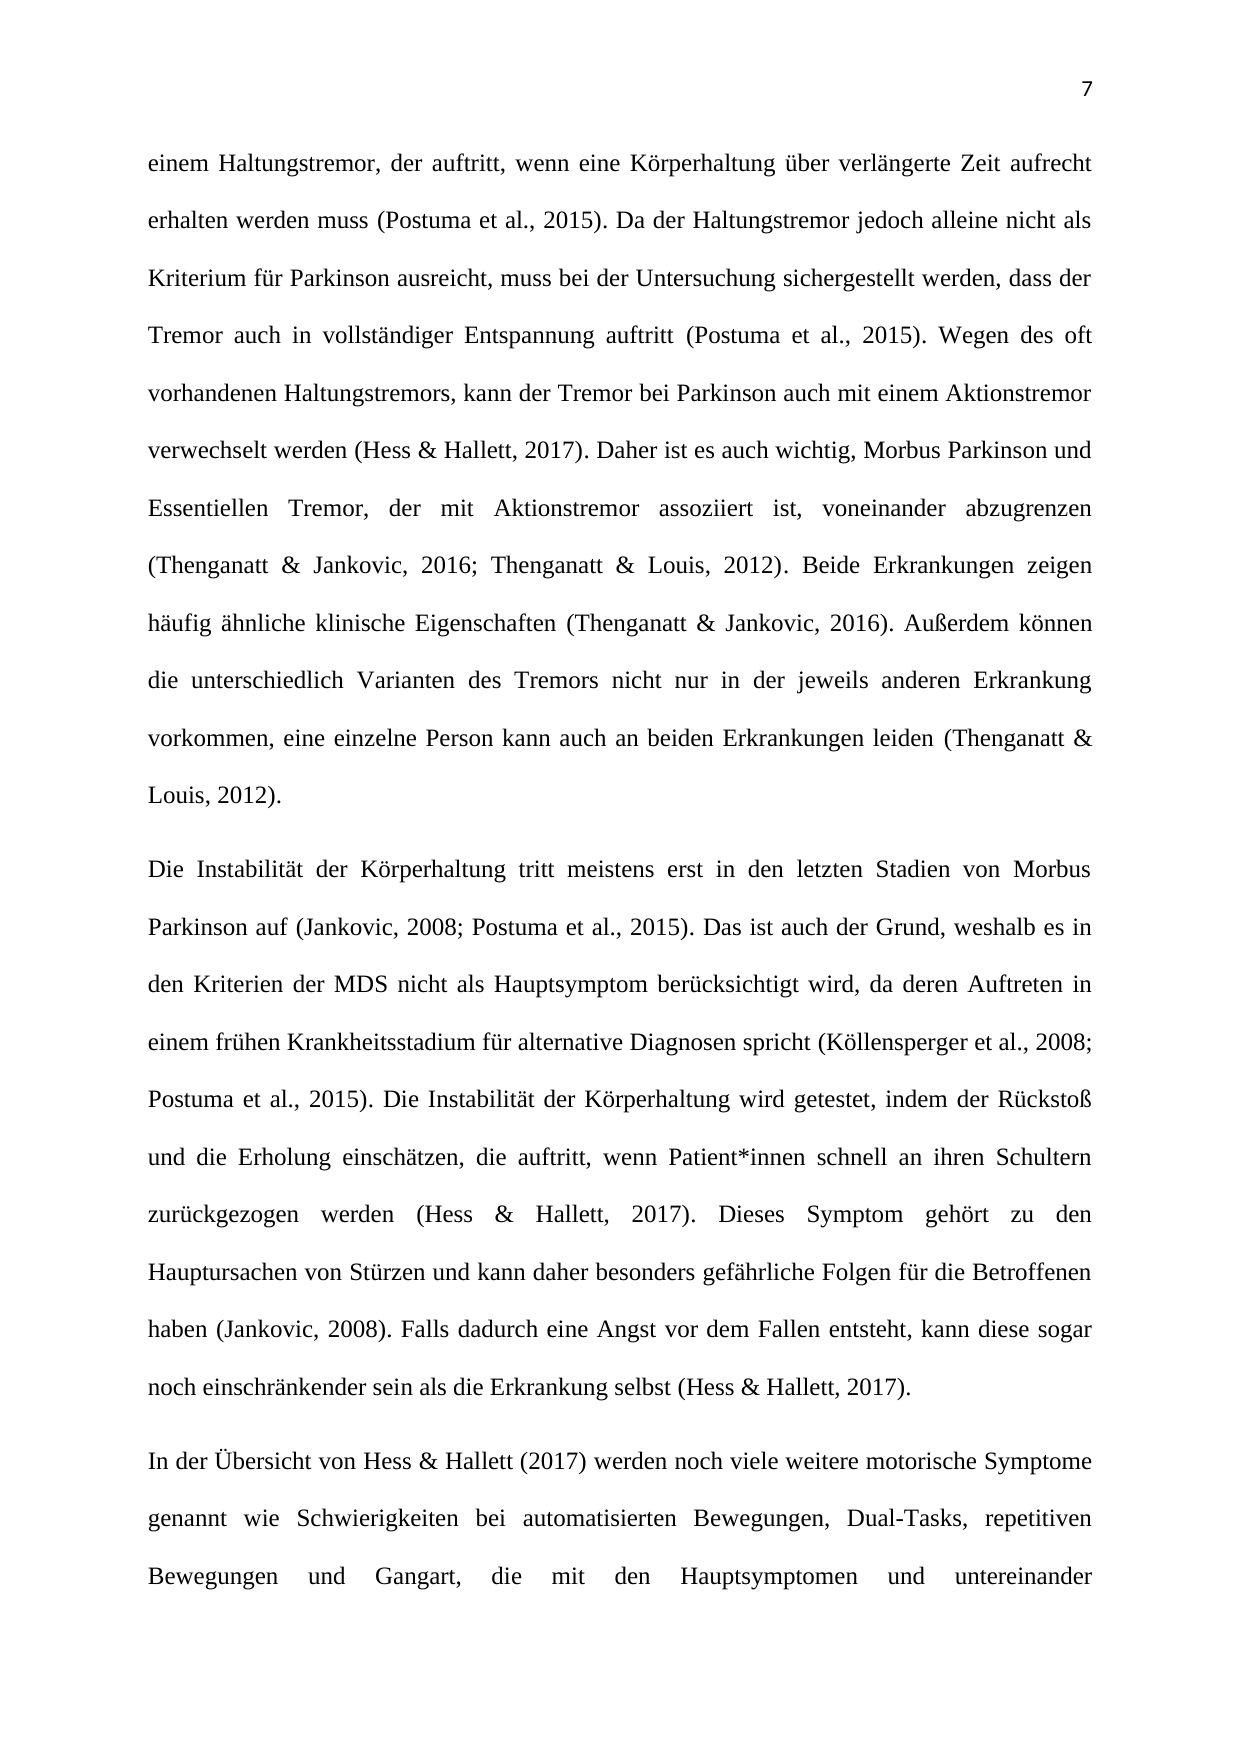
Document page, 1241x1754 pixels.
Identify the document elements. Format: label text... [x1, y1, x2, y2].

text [148, 148, 1092, 809]
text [148, 1446, 1092, 1590]
text Die Instabilität der Körperhaltung tritt meistens erst in den letzten Stadien von Morbus Parkinson auf (Jankovic, 2008; Postuma et al., 2015). Das ist auch der Grund, weshalb es in den Kriterien der MDS nicht als Hauptsymptom berücksichtigt wird, da deren Auftreten in einem frühen Krankheitsstadium für alternative Diagnosen spricht (Köllensperger et al., 2008; Postuma et al., 2015). Die Instabilität der Körperhaltung wird getestet, indem der Rückstoß und die Erholung einschätzen, die auftritt, wenn Patient*innen schnell an ihren Schultern zurückgezogen werden (Hess & Hallett, 2017). Dieses Symptom gehört zu den Hauptursachen von Stürzen und kann daher besonders gefährliche Folgen für die Betroffenen haben (Jankovic, 2008). Falls dadurch eine Angst vor dem Fallen entsteht, kann diese sogar noch einschränkender sein als die Erkrankung selbst (Hess & Hallett, 2017). [148, 854, 1092, 1401]
